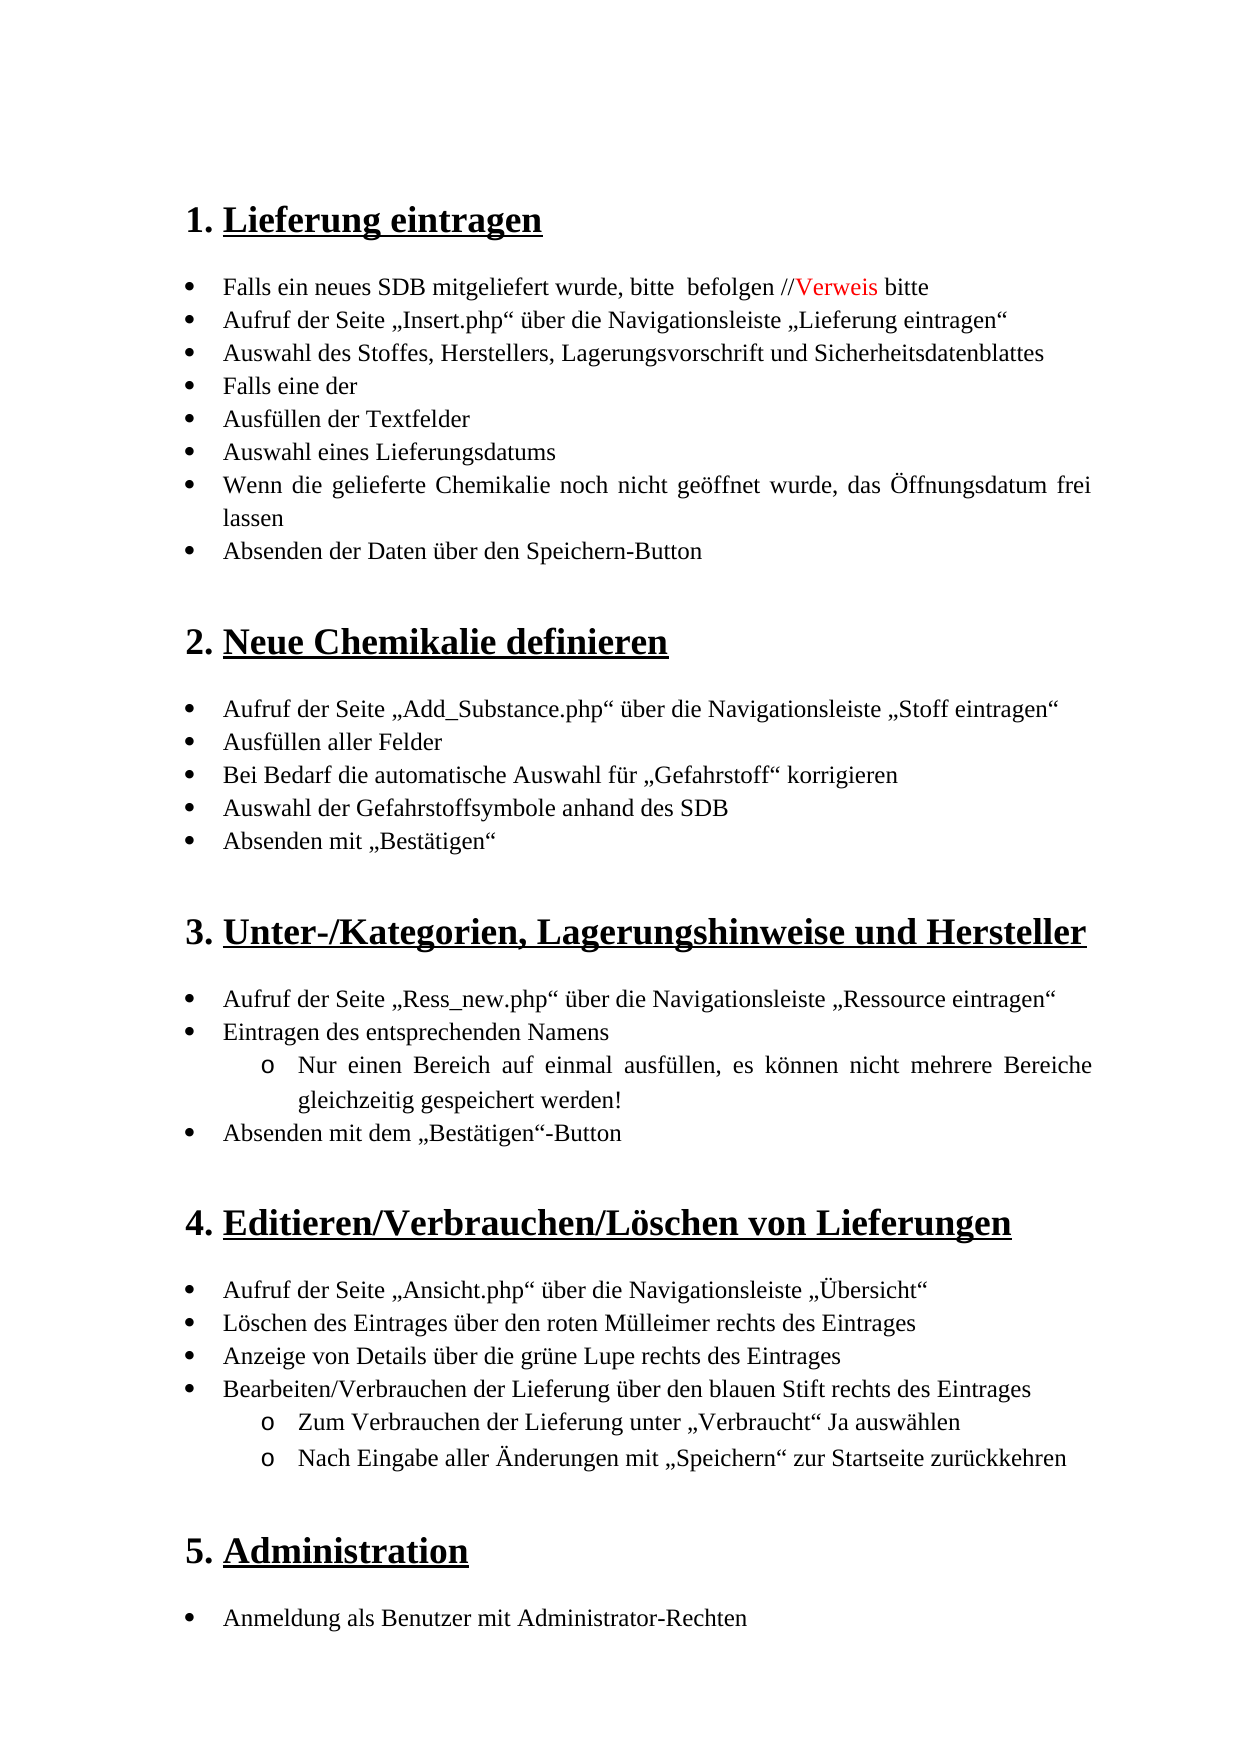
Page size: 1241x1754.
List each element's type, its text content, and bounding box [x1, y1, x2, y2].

list Absenden mit „Bestätigen“ [185, 826, 1093, 855]
list Nur einen Bereich auf einmal ausfüllen, es können nicht mehrere Bereiche gleichzeitig gespeichert werden! [260, 1050, 1093, 1113]
list Löschen des Eintrages über den roten Mülleimer rechts des Eintrages [185, 1308, 1093, 1337]
list Auswahl des Stoffes, Herstellers, Lagerungsvorschrift und Sicherheitsdatenblattes [185, 338, 1093, 367]
list Aufruf der Seite „Add_Substance.php“ über die Navigationsleiste „Stoff eintragen“ [185, 694, 1093, 723]
list Eintragen des entsprechenden Namens [185, 1017, 1093, 1045]
list Nach Eingabe aller Änderungen mit „Speichern“ zur Startseite zurückkehren [260, 1443, 1093, 1474]
list Wenn die gelieferte Chemikalie noch nicht geöffnet wurde, das Öffnungsdatum frei lassen [185, 470, 1093, 532]
list Ausfüllen aller Felder [185, 727, 1093, 756]
subtitle Editieren/Verbrauchen/Löschen von Lieferungen [185, 1201, 1093, 1244]
list Aufruf der Seite „Ansicht.php“ über die Navigationsleiste „Übersicht“ [185, 1275, 1093, 1304]
list Absenden der Daten über den Speichern-Button [185, 536, 1093, 565]
list Zum Verbrauchen der Lieferung unter „Verbraucht“ Ja auswählen [260, 1407, 1093, 1438]
list Anzeige von Details über die grüne Lupe rechts des Eintrages [185, 1341, 1093, 1370]
subtitle Neue Chemikalie definieren [185, 619, 1093, 662]
list Auswahl der Gefahrstoffsymbole anhand des SDB [185, 793, 1093, 822]
subtitle Administration [185, 1528, 1093, 1571]
list Aufruf der Seite „Ress_new.php“ über die Navigationsleiste „Ressource eintragen“ [185, 984, 1093, 1012]
list Falls eine der [185, 371, 1093, 400]
list Bearbeiten/Verbrauchen der Lieferung über den blauen Stift rechts des Eintrages [185, 1374, 1093, 1403]
list Bei Bedarf die automatische Auswahl für „Gefahrstoff“ korrigieren [185, 760, 1093, 789]
subtitle Unter-/Kategorien, Lagerungshinweise und Hersteller [185, 909, 1093, 952]
list Falls ein neues SDB mitgeliefert wurde, bitte befolgen //Verweis bitte [185, 272, 1093, 301]
list Anmeldung als Benutzer mit Administrator-Rechten [185, 1603, 1093, 1632]
list Absenden mit dem „Bestätigen“-Button [185, 1118, 1093, 1147]
subtitle Lieferung eintragen [185, 198, 1093, 241]
list Aufruf der Seite „Insert.php“ über die Navigationsleiste „Lieferung eintragen“ [185, 305, 1093, 334]
list Auswahl eines Lieferungsdatums [185, 437, 1093, 466]
list Ausfüllen der Textfelder [185, 404, 1093, 433]
